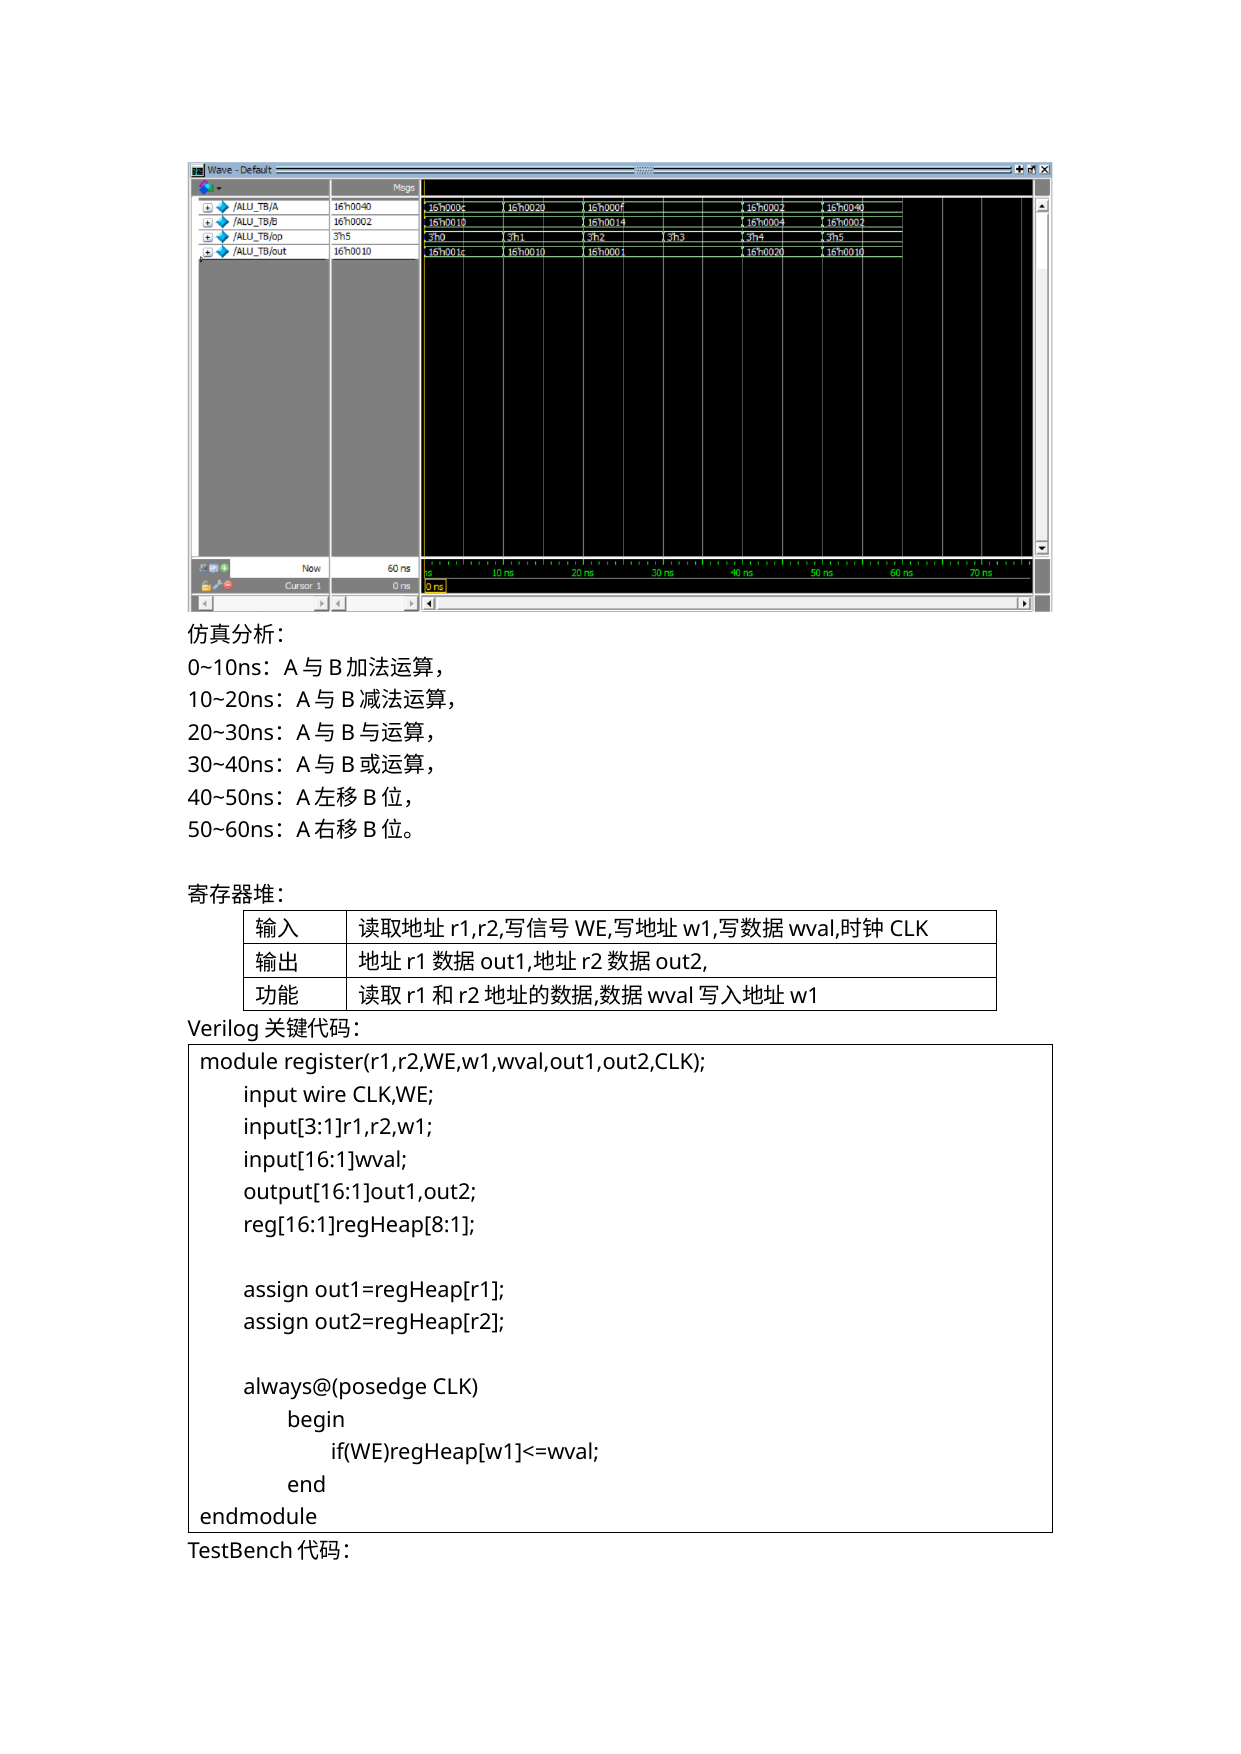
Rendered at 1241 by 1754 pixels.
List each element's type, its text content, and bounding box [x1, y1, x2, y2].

text Verilog关键代码： [187, 1011, 1053, 1044]
table_header module register(r1,r2,WE,w1,wval,out1,out2,CLK); input wire CLK,WE; input[3:1]r1,r2,w1; input[16:1]wval; output[16:1]out1,out2; reg[16:1]regHeap[8:1]; assign out1=regHeap[r1]; assign out2=regHeap[r2]; always@(posedge CLK) begin if(WE)regHeap[w1]<=wval; end endmodule [189, 1045, 1052, 1532]
text TestBench代码： [187, 1533, 1053, 1566]
table_cell 功能 [244, 978, 346, 1010]
text 仿真分析： [187, 617, 1053, 649]
table_header 读取地址r1,r2,写信号WE,写地址w1,写数据wval,时钟 CLK [347, 911, 996, 943]
text 50~60ns：A右移B位。 [187, 812, 1053, 844]
picture [187, 162, 1053, 612]
text 寄存器堆： [187, 877, 1053, 909]
text 20~30ns：A与B与运算， [187, 714, 1053, 747]
table_header 输入 [244, 911, 346, 943]
text 30~40ns：A与B或运算， [187, 747, 1053, 779]
text 10~20ns：A与B减法运算， [187, 682, 1053, 714]
table_cell 地址r1数据out1,地址r2数据out2, [347, 944, 996, 977]
text 0~10ns：A与B加法运算， [187, 649, 1053, 682]
text 40~50ns：A左移B位， [187, 779, 1053, 812]
table_cell 读取r1和r2地址的数据,数据wval写入地址w1 [347, 978, 996, 1010]
table_cell 输出 [244, 944, 346, 977]
